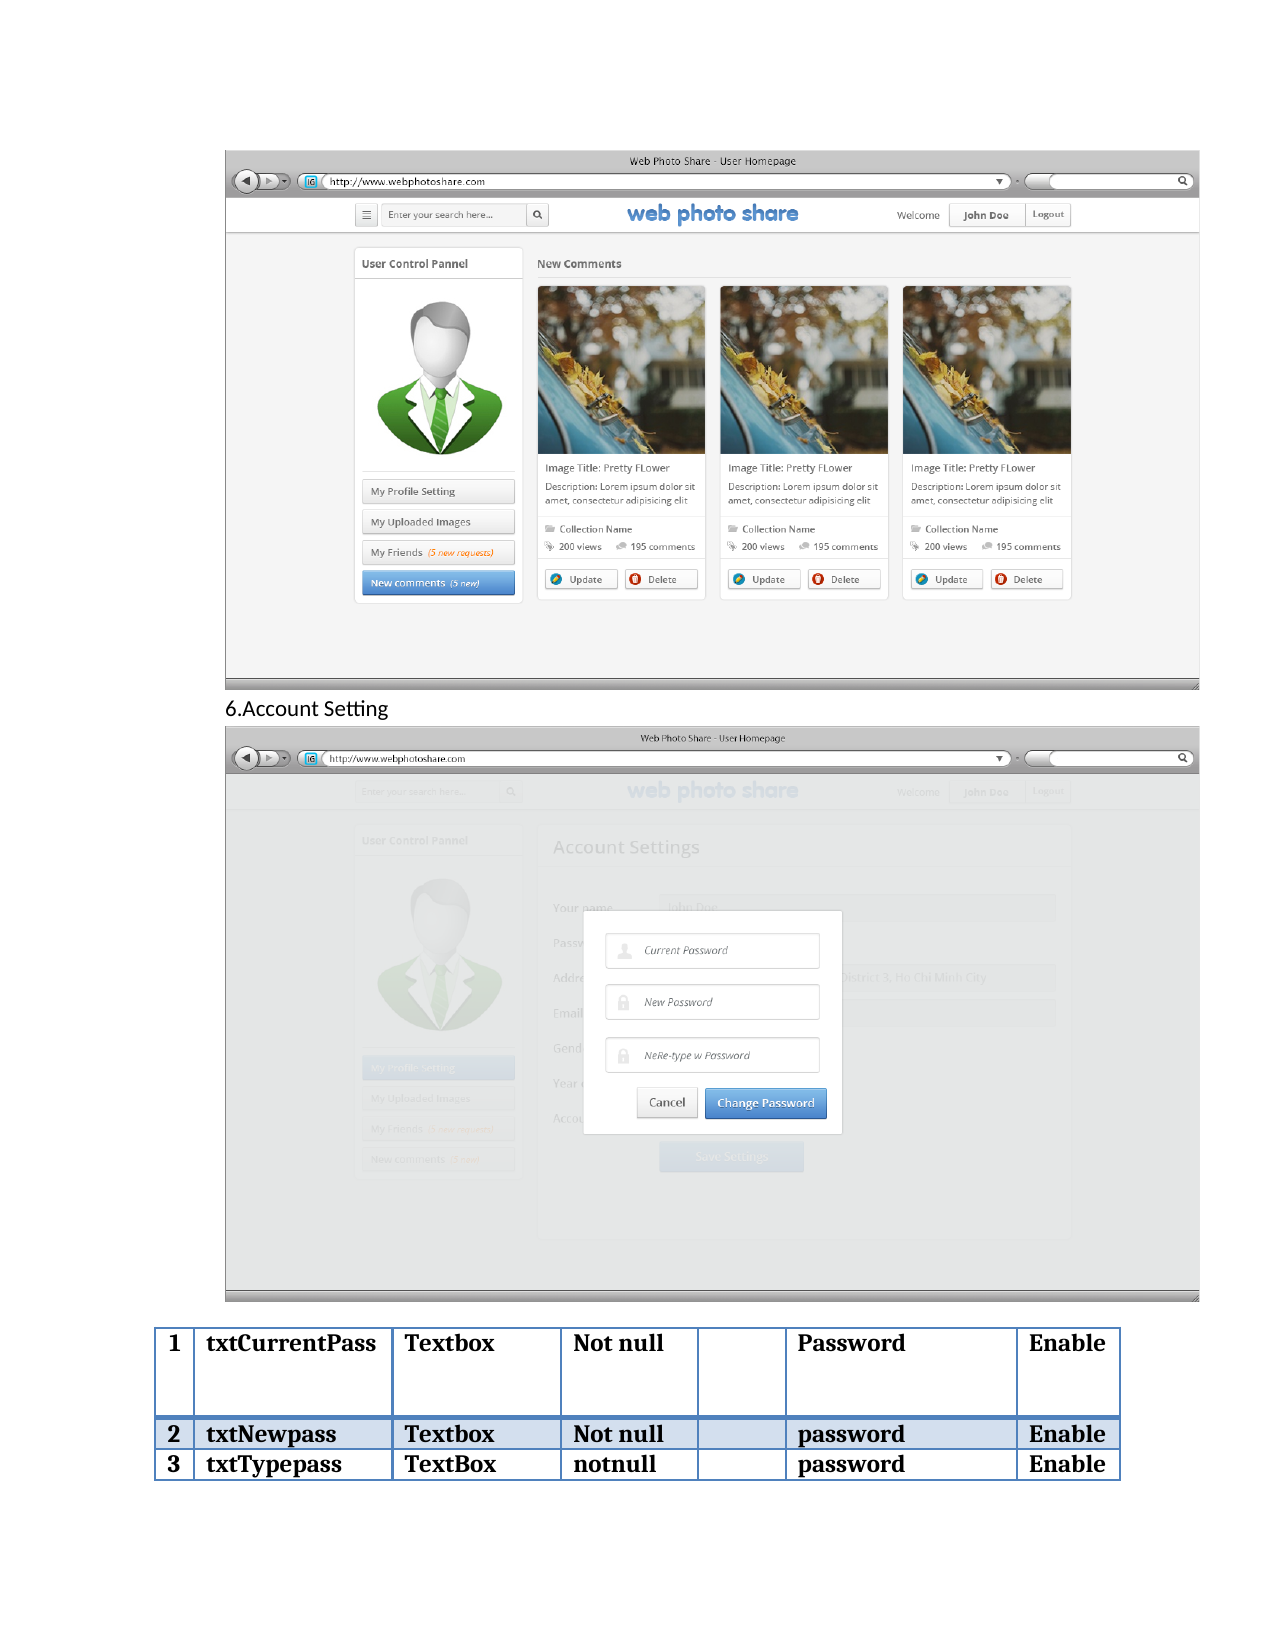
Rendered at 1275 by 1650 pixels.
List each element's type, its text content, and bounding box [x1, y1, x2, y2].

table_header Not null [562, 1329, 697, 1415]
table_header Password [787, 1329, 1016, 1415]
table_cell [699, 1450, 785, 1479]
table_cell Textbox [394, 1420, 560, 1448]
table_cell password [787, 1420, 1016, 1448]
picture [225, 150, 1200, 690]
table_cell Not null [562, 1420, 697, 1448]
table_cell TextBox [394, 1450, 560, 1479]
list 6.Account Setting [225, 694, 1125, 722]
table_cell 3 [156, 1450, 193, 1479]
table_cell txtNewpass [195, 1420, 391, 1448]
table_header Enable [1018, 1329, 1119, 1415]
table_cell [699, 1420, 785, 1448]
table_cell Enable [1018, 1420, 1119, 1448]
table_cell Enable [1018, 1450, 1119, 1479]
table_header 1 [156, 1329, 193, 1415]
table_cell password [787, 1450, 1016, 1479]
table_cell notnull [562, 1450, 697, 1479]
table_header Textbox [394, 1329, 560, 1415]
picture [225, 726, 1200, 1302]
table_header [699, 1329, 785, 1415]
table_header txtCurrentPass [195, 1329, 391, 1415]
table_cell 2 [156, 1420, 193, 1448]
table_cell txtTypepass [195, 1450, 391, 1479]
